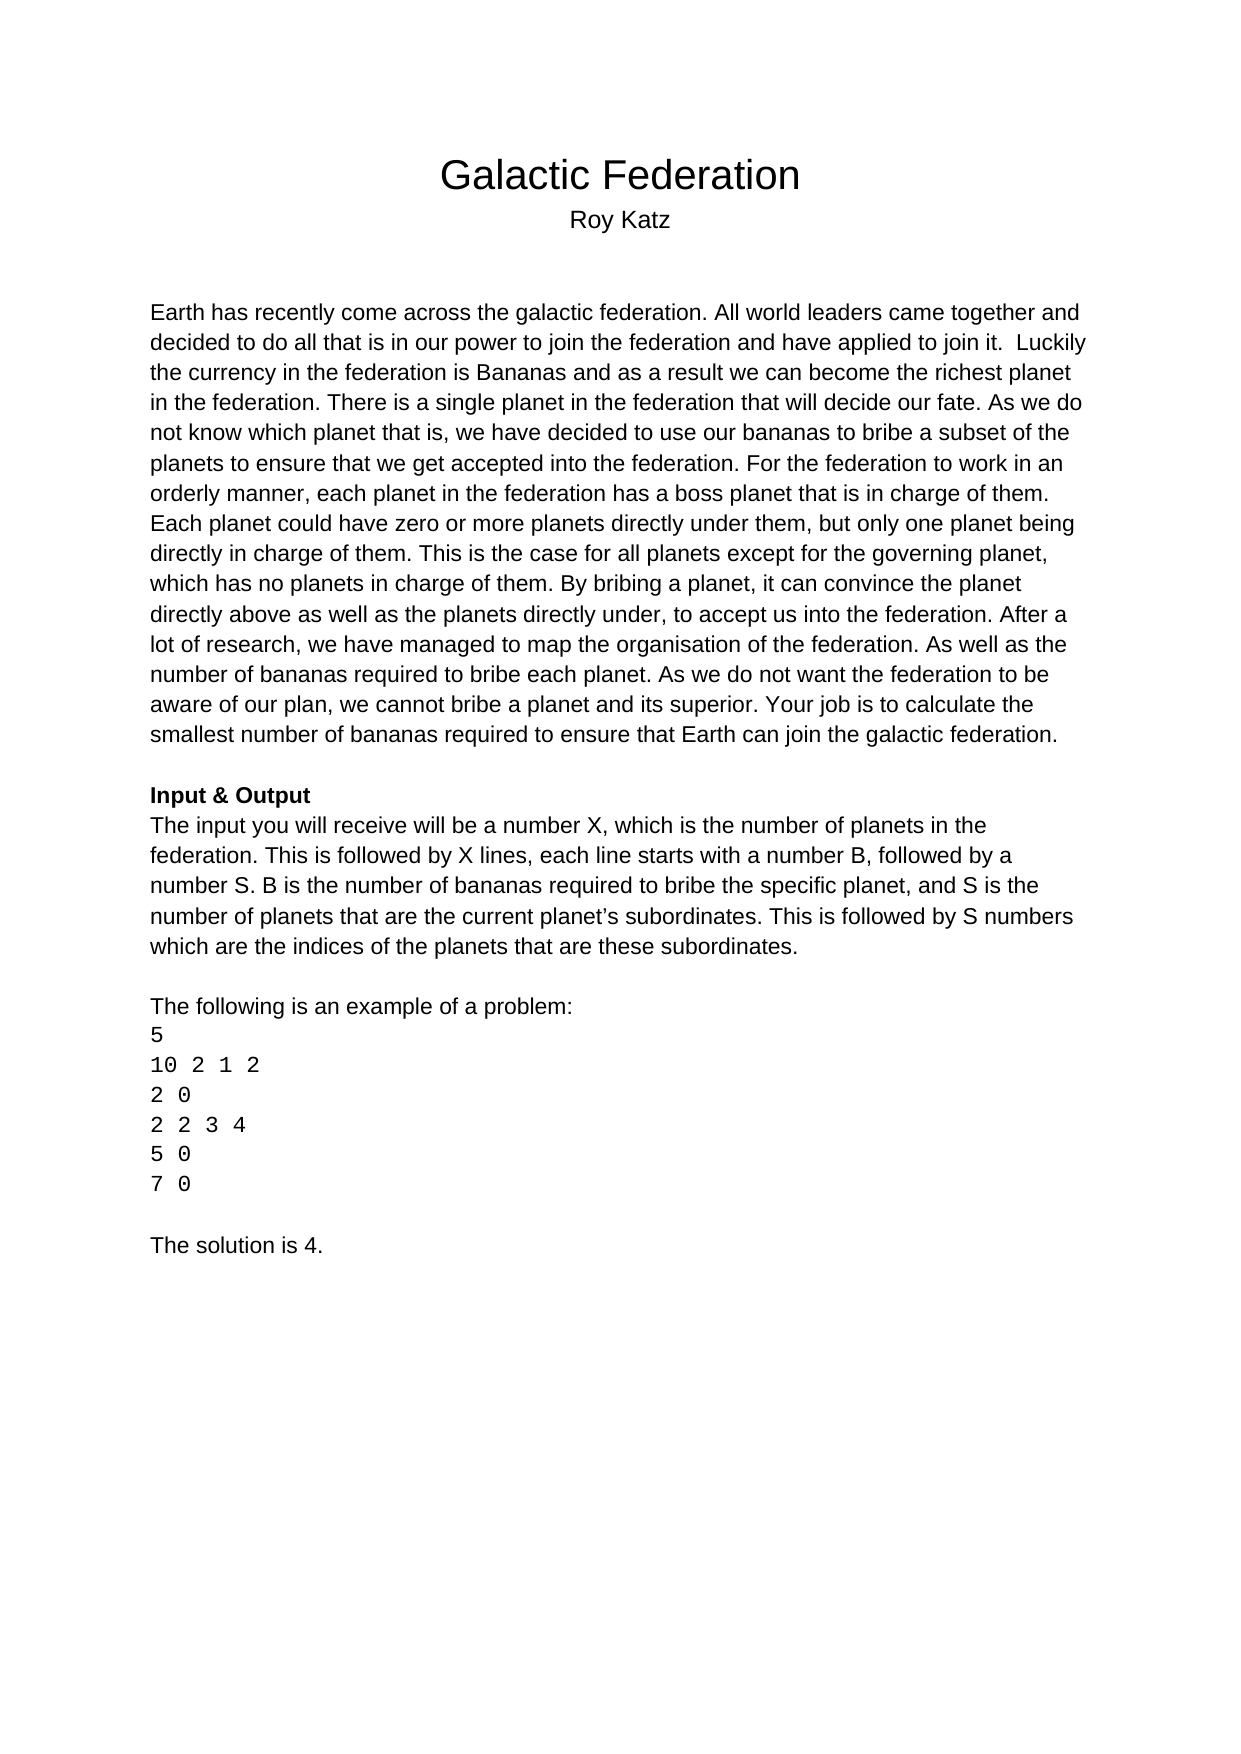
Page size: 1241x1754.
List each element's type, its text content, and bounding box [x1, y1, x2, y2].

text 5 [150, 1023, 1090, 1049]
text The following is an example of a problem: [150, 993, 1090, 1020]
text Input & Output [150, 782, 1090, 808]
text Roy Katz [150, 205, 1090, 234]
text Galactic Federation [150, 150, 1090, 198]
text 2 2 3 4 [150, 1113, 1090, 1139]
text Earth has recently come across the galactic federation. All world leaders came together and decided to do all that is in our power to join the federation and have applied to join it. Luckily the currency in the federation is Bananas and as a result we can become the richest planet in the federation. There is a single planet in the federation that will decide our fate. As we do not know which planet that is, we have decided to use our bananas to bribe a subset of the planets to ensure that we get accepted into the federation. For the federation to work in an orderly manner, each planet in the federation has a boss planet that is in charge of them. Each planet could have zero or more planets directly under them, but only one planet being directly in charge of them. This is the case for all planets except for the governing planet, which has no planets in charge of them. By bribing a planet, it can convince the planet directly above as well as the planets directly under, to accept us into the federation. After a lot of research, we have managed to map the organisation of the federation. As well as the number of bananas required to bribe each planet. As we do not want the federation to be aware of our plan, we cannot bribe a planet and its superior. Your job is to calculate the smallest number of bananas required to ensure that Earth can join the galactic federation. [150, 298, 1090, 748]
text The solution is 4. [150, 1232, 1090, 1259]
text 5 0 [150, 1143, 1090, 1169]
text 10 2 1 2 [150, 1053, 1090, 1079]
text The input you will receive will be a number X, which is the number of planets in the federation. This is followed by X lines, each line starts with a number B, followed by a number S. B is the number of bananas required to bribe the specific planet, and S is the number of planets that are the current planet’s subordinates. This is followed by S numbers which are the indices of the planets that are these subordinates. [150, 812, 1090, 959]
text 7 0 [150, 1172, 1090, 1198]
text 2 0 [150, 1083, 1090, 1109]
